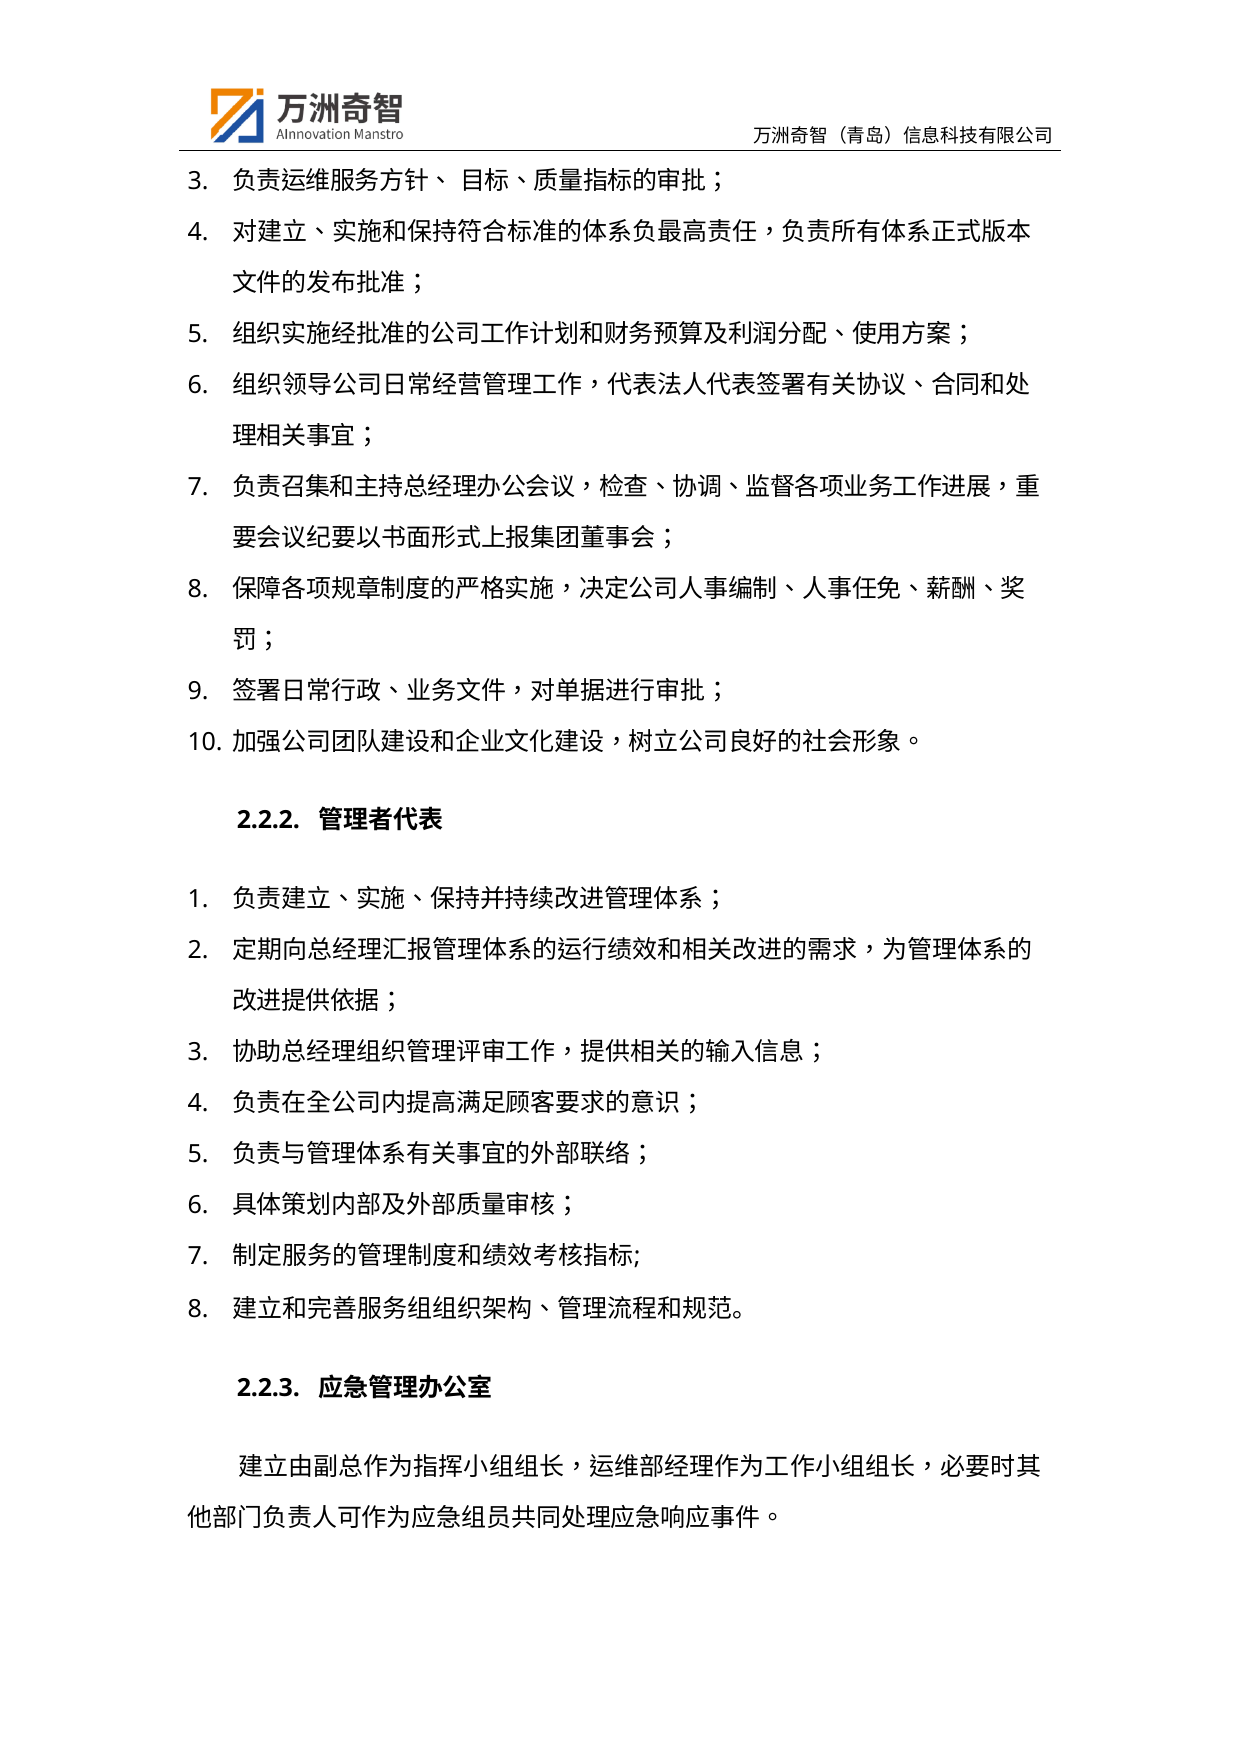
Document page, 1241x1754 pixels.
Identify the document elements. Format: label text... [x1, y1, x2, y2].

text 管理者代表 [187, 802, 1053, 836]
list 协助总经理组织管理评审工作，提供相关的输入信息； [187, 1033, 1053, 1067]
text 应急管理办公室 [187, 1370, 1053, 1404]
list 负责建立、实施、保持并持续改进管理体系； [187, 880, 1053, 914]
list 具体策划内部及外部质量审核； [187, 1186, 1053, 1221]
list 负责与管理体系有关事宜的外部联络； [187, 1135, 1053, 1169]
list 组织领导公司日常经营管理工作，代表法人代表签署有关协议、合同和处理相关事宜； [187, 367, 1053, 452]
picture [194, 79, 417, 150]
list 签署日常行政、业务文件，对单据进行审批； [187, 673, 1053, 707]
list 组织实施经批准的公司工作计划和财务预算及利润分配、使用方案； [187, 316, 1053, 350]
list 建立和完善服务组组织架构、管理流程和规范。 [187, 1288, 1053, 1325]
list 制定服务的管理制度和绩效考核指标; [187, 1237, 1053, 1272]
list 对建立、实施和保持符合标准的体系负最高责任，负责所有体系正式版本文件的发布批准； [187, 213, 1053, 299]
list 定期向总经理汇报管理体系的运行绩效和相关改进的需求，为管理体系的改进提供依据； [187, 931, 1053, 1016]
list 保障各项规章制度的严格实施，决定公司人事编制、人事任免、薪酬、奖罚； [187, 571, 1053, 656]
text 建立由副总作为指挥小组组长，运维部经理作为工作小组组长，必要时其他部门负责人可作为应急组员共同处理应急响应事件。 [187, 1448, 1053, 1533]
list 加强公司团队建设和企业文化建设，树立公司良好的社会形象。 [187, 724, 1053, 758]
list 负责召集和主持总经理办公会议，检查、协调、监督各项业务工作进展，重要会议纪要以书面形式上报集团董事会； [187, 469, 1053, 554]
list 负责在全公司内提高满足顾客要求的意识； [187, 1084, 1053, 1118]
list 负责运维服务方针、 目标、质量指标的审批； [187, 162, 1053, 197]
